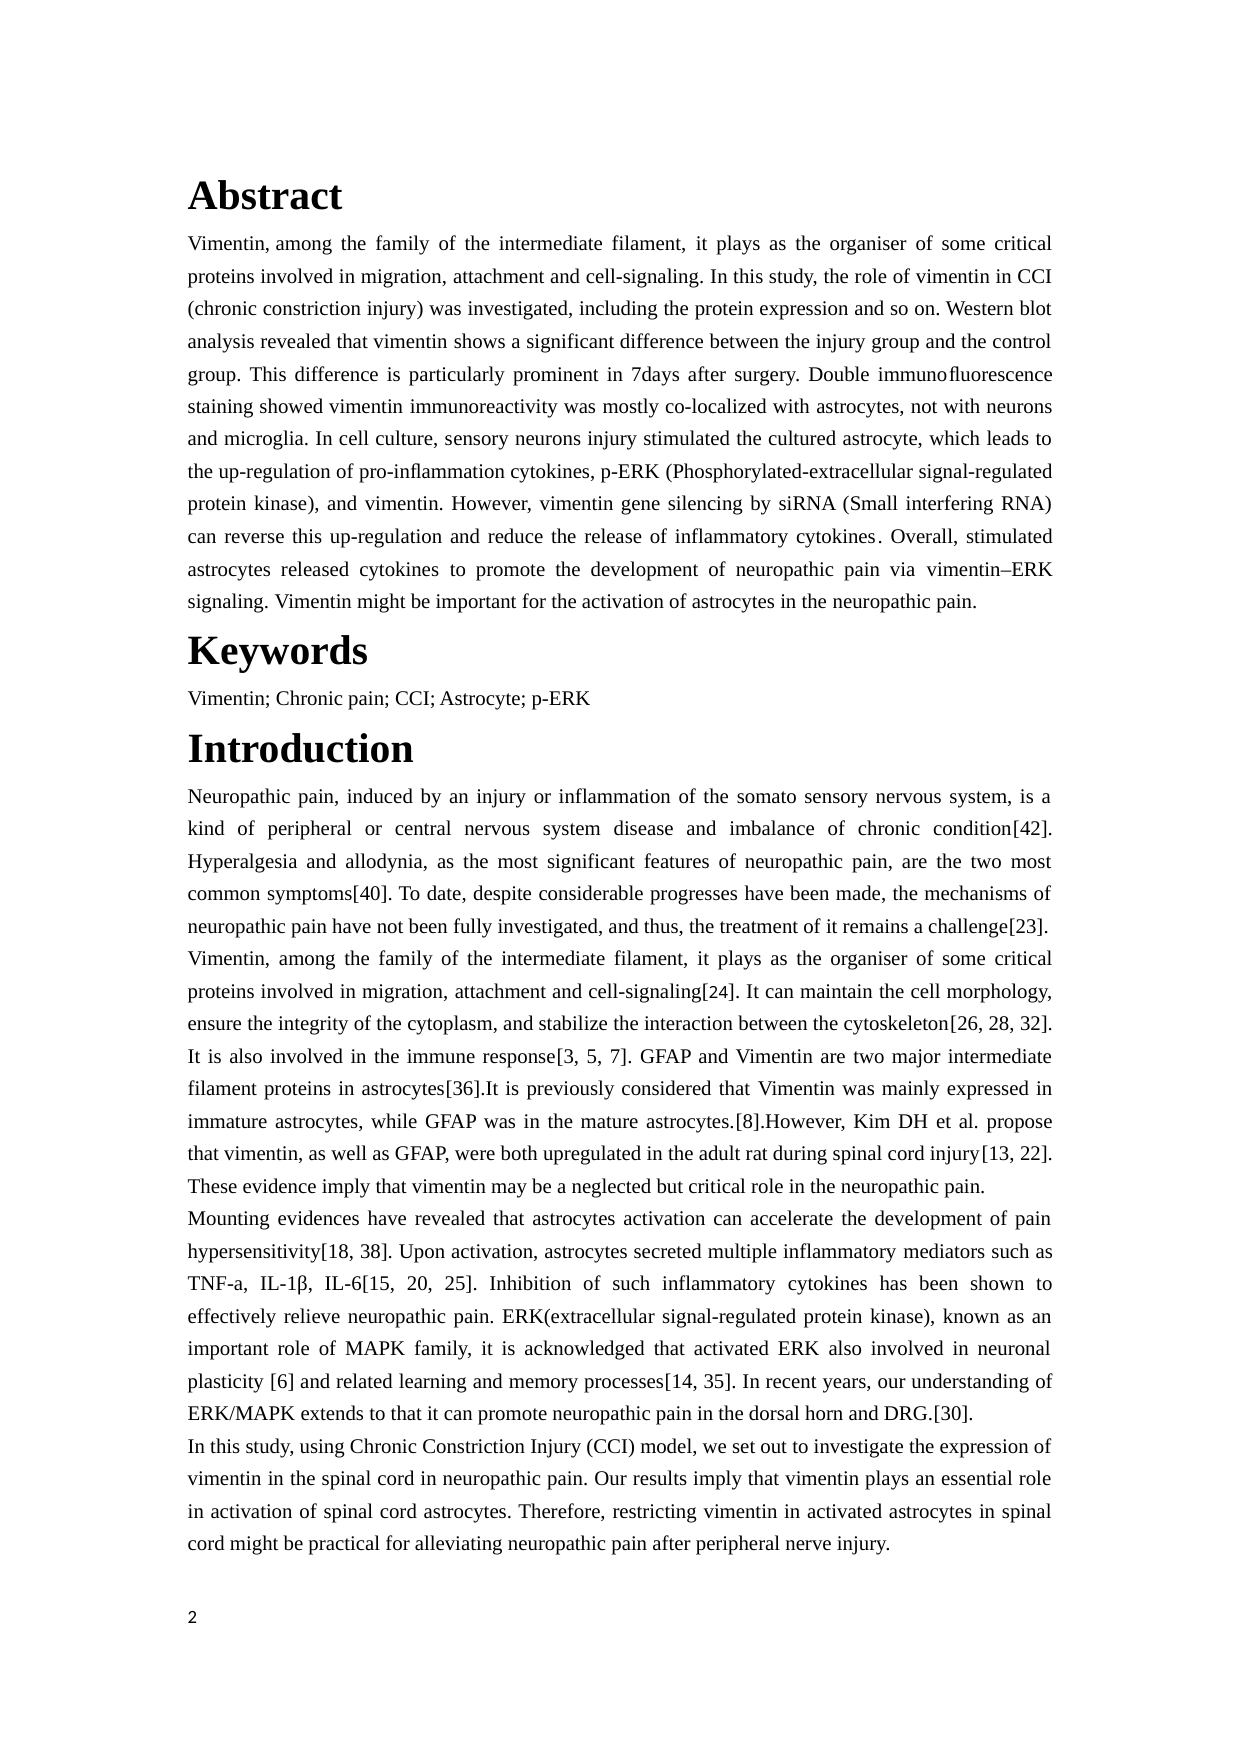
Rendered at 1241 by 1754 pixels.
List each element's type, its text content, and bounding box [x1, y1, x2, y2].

text Vimentin, among the family of the intermediate filament, it plays as the organiser of some critical proteins involved in migration, attachment and cell-signaling. In this study, the role of vimentin in CCI (chronic constriction injury) was investigated, including the protein expression and so on. Western blot analysis revealed that vimentin shows a significant difference between the injury group and the control group. This difference is particularly prominent in 7days after surgery. Double immunoﬂuorescence staining showed vimentin immunoreactivity was mostly co-localized with astrocytes, not with neurons and microglia. In cell culture, sensory neurons injury stimulated the cultured astrocyte, which leads to the up-regulation of pro-inﬂammation cytokines, p-ERK (Phosphorylated-extracellular signal-regulated protein kinase), and vimentin. However, vimentin gene silencing by siRNA (Small interfering RNA) can reverse this up-regulation and reduce the release of inflammatory cytokines. Overall, stimulated astrocytes released cytokines to promote the development of neuropathic pain via vimentin–ERK signaling. Vimentin might be important for the activation of astrocytes in the neuropathic pain. [187, 227, 1053, 617]
text Neuropathic pain, induced by an injury or inflammation of the somato sensory nervous system, is a kind of peripheral or central nervous system disease and imbalance of chronic condition[42]. Hyperalgesia and allodynia, as the most significant features of neuropathic pain, are the two most common symptoms[40]. To date, despite considerable progresses have been made, the mechanisms of neuropathic pain have not been fully investigated, and thus, the treatment of it remains a challenge[23]. [187, 779, 1053, 942]
text In this study, using Chronic Constriction Injury (CCI) model, we set out to investigate the expression of vimentin in the spinal cord in neuropathic pain. Our results imply that vimentin plays an essential role in activation of spinal cord astrocytes. Therefore, restricting vimentin in activated astrocytes in spinal cord might be practical for alleviating neuropathic pain after peripheral nerve injury. [187, 1429, 1053, 1559]
text Vimentin; Chronic pain; CCI; Astrocyte; p-ERK [187, 682, 1053, 714]
text Mounting evidences have revealed that astrocytes activation can accelerate the development of pain hypersensitivity[18, 38]. Upon activation, astrocytes secreted multiple inflammatory mediators such as TNF-a, IL-1β, IL-6[15, 20, 25]. Inhibition of such inflammatory cytokines has been shown to effectively relieve neuropathic pain. ERK(extracellular signal-regulated protein kinase), known as an important role of MAPK family, it is acknowledged that activated ERK also involved in neuronal plasticity [6] and related learning and memory processes[14, 35]. In recent years, our understanding of ERK/MAPK extends to that it can promote neuropathic pain in the dorsal horn and DRG.[30]. [187, 1202, 1053, 1429]
text Keywords [187, 617, 1053, 682]
text Introduction [187, 714, 1053, 779]
text Abstract [187, 162, 1053, 227]
text Vimentin, among the family of the intermediate filament, it plays as the organiser of some critical proteins involved in migration, attachment and cell-signaling[24]. It can maintain the cell morphology, ensure the integrity of the cytoplasm, and stabilize the interaction between the cytoskeleton[26, 28, 32]. It is also involved in the immune response[3, 5, 7]. GFAP and Vimentin are two major intermediate filament proteins in astrocytes[36].It is previously considered that Vimentin was mainly expressed in immature astrocytes, while GFAP was in the mature astrocytes.[8].However, Kim DH et al. propose that vimentin, as well as GFAP, were both upregulated in the adult rat during spinal cord injury[13, 22]. These evidence imply that vimentin may be a neglected but critical role in the neuropathic pain. [187, 942, 1053, 1202]
